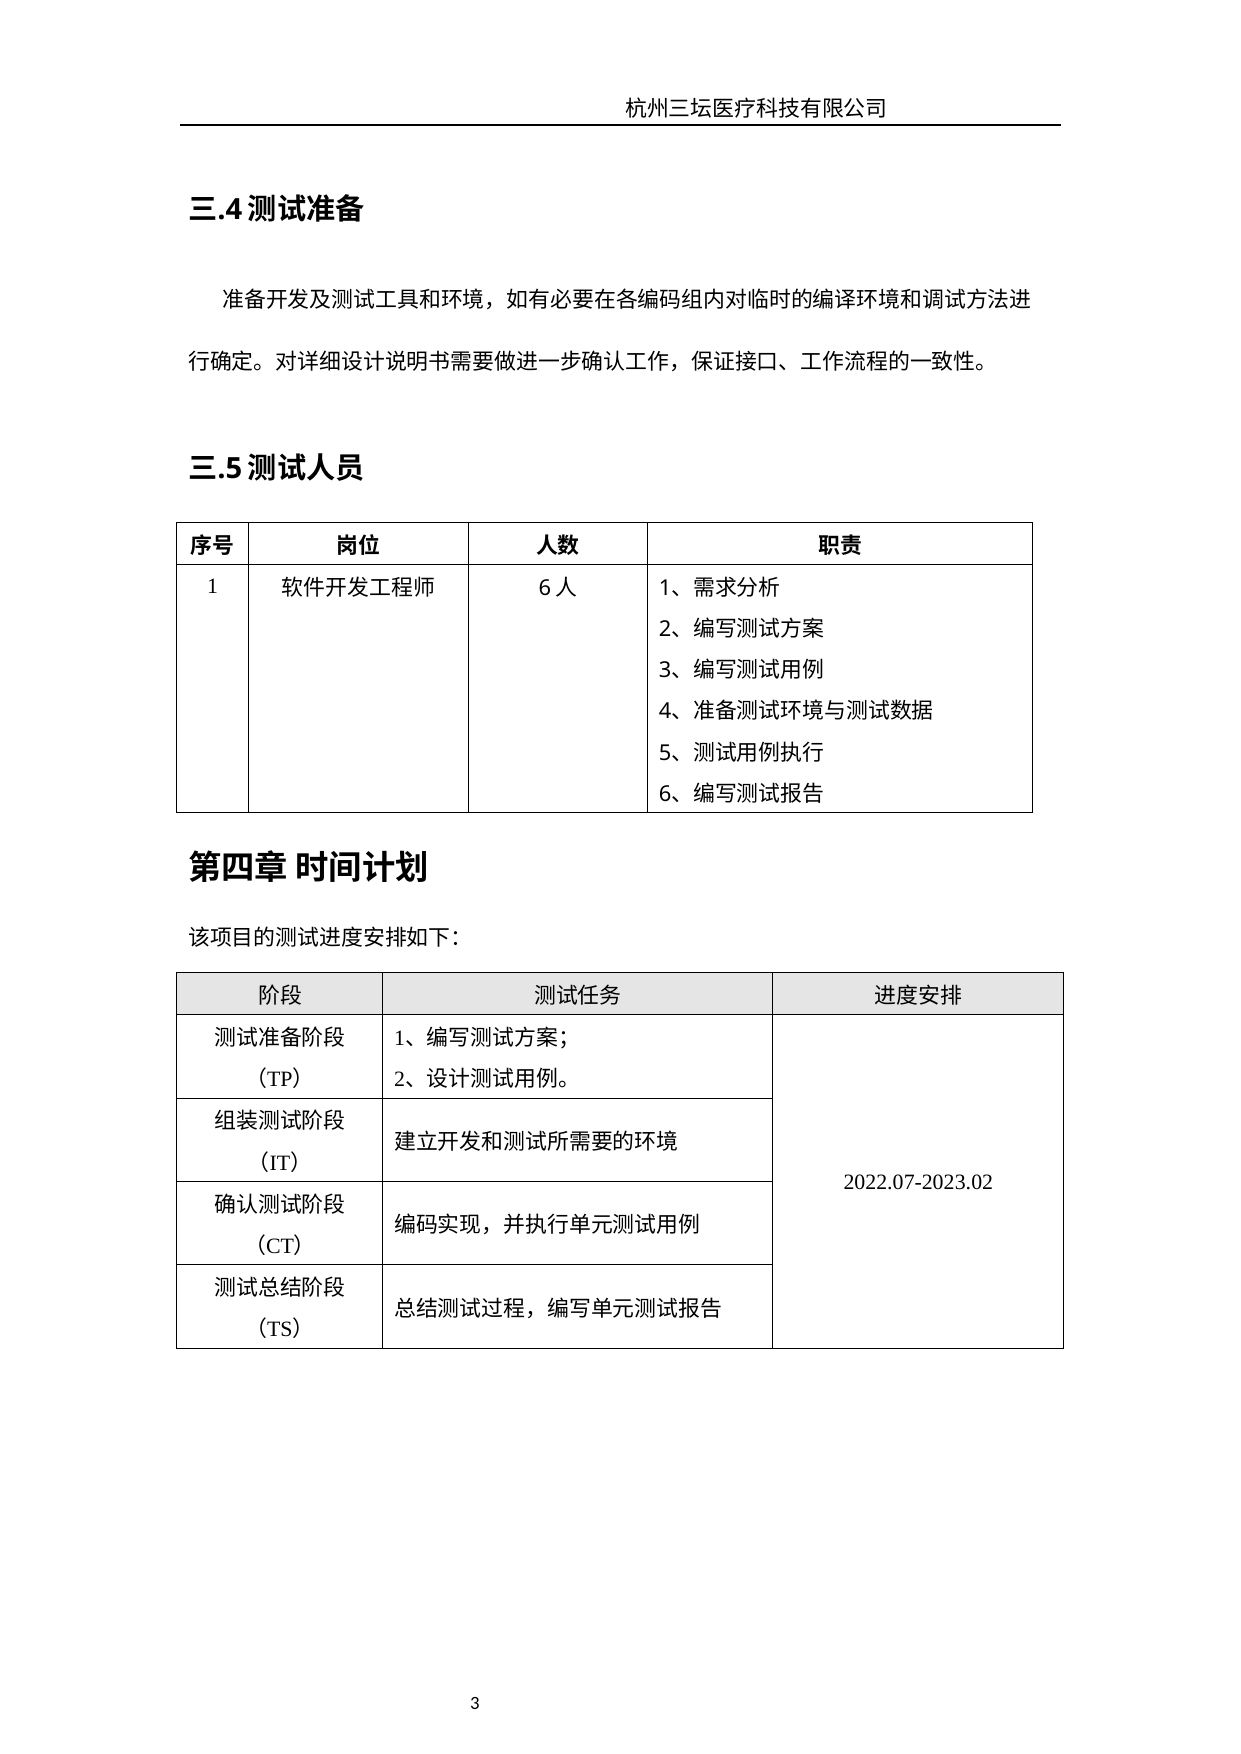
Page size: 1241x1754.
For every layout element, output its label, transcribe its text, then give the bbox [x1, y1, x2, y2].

table_header 岗位 [249, 523, 468, 564]
text 该项目的测试进度安排如下： [188, 915, 1052, 956]
table_cell 确认测试阶段 （CT） [177, 1182, 382, 1264]
table_cell 总结测试过程，编写单元测试报告 [383, 1265, 772, 1348]
table_cell 1、编写测试方案； 2、设计测试用例。 [383, 1015, 772, 1098]
table_header 测试任务 [383, 973, 772, 1014]
table_header 序号 [177, 523, 248, 564]
table_header 职责 [648, 523, 1032, 564]
table_cell 1 [177, 565, 248, 812]
table_header 进度安排 [773, 973, 1063, 1014]
table_cell 建立开发和测试所需要的环境 [383, 1099, 772, 1181]
subtitle 测试准备 [188, 166, 1052, 248]
table_cell 测试总结阶段 （TS） [177, 1265, 382, 1348]
table_cell 测试准备阶段 （TP） [177, 1015, 382, 1098]
table_header 阶段 [177, 973, 382, 1014]
table_cell 1、需求分析 2、编写测试方案 3、编写测试用例 4、准备测试环境与测试数据 5、测试用例执行 6、编写测试报告 [648, 565, 1032, 812]
subtitle 时间计划 [188, 823, 1052, 906]
table_header 人数 [469, 523, 647, 564]
table_cell 组装测试阶段 （IT） [177, 1099, 382, 1181]
table_cell 6人 [469, 565, 647, 812]
text 准备开发及测试工具和环境，如有必要在各编码组内对临时的编译环境和调试方法进行确定。对详细设计说明书需要做进一步确认工作，保证接口、工作流程的一致性。 [188, 277, 1052, 380]
table_cell 2022.07-2023.02 [773, 1015, 1063, 1348]
table_cell 软件开发工程师 [249, 565, 468, 812]
subtitle 测试人员 [188, 425, 1052, 507]
table_cell 编码实现，并执行单元测试用例 [383, 1182, 772, 1264]
